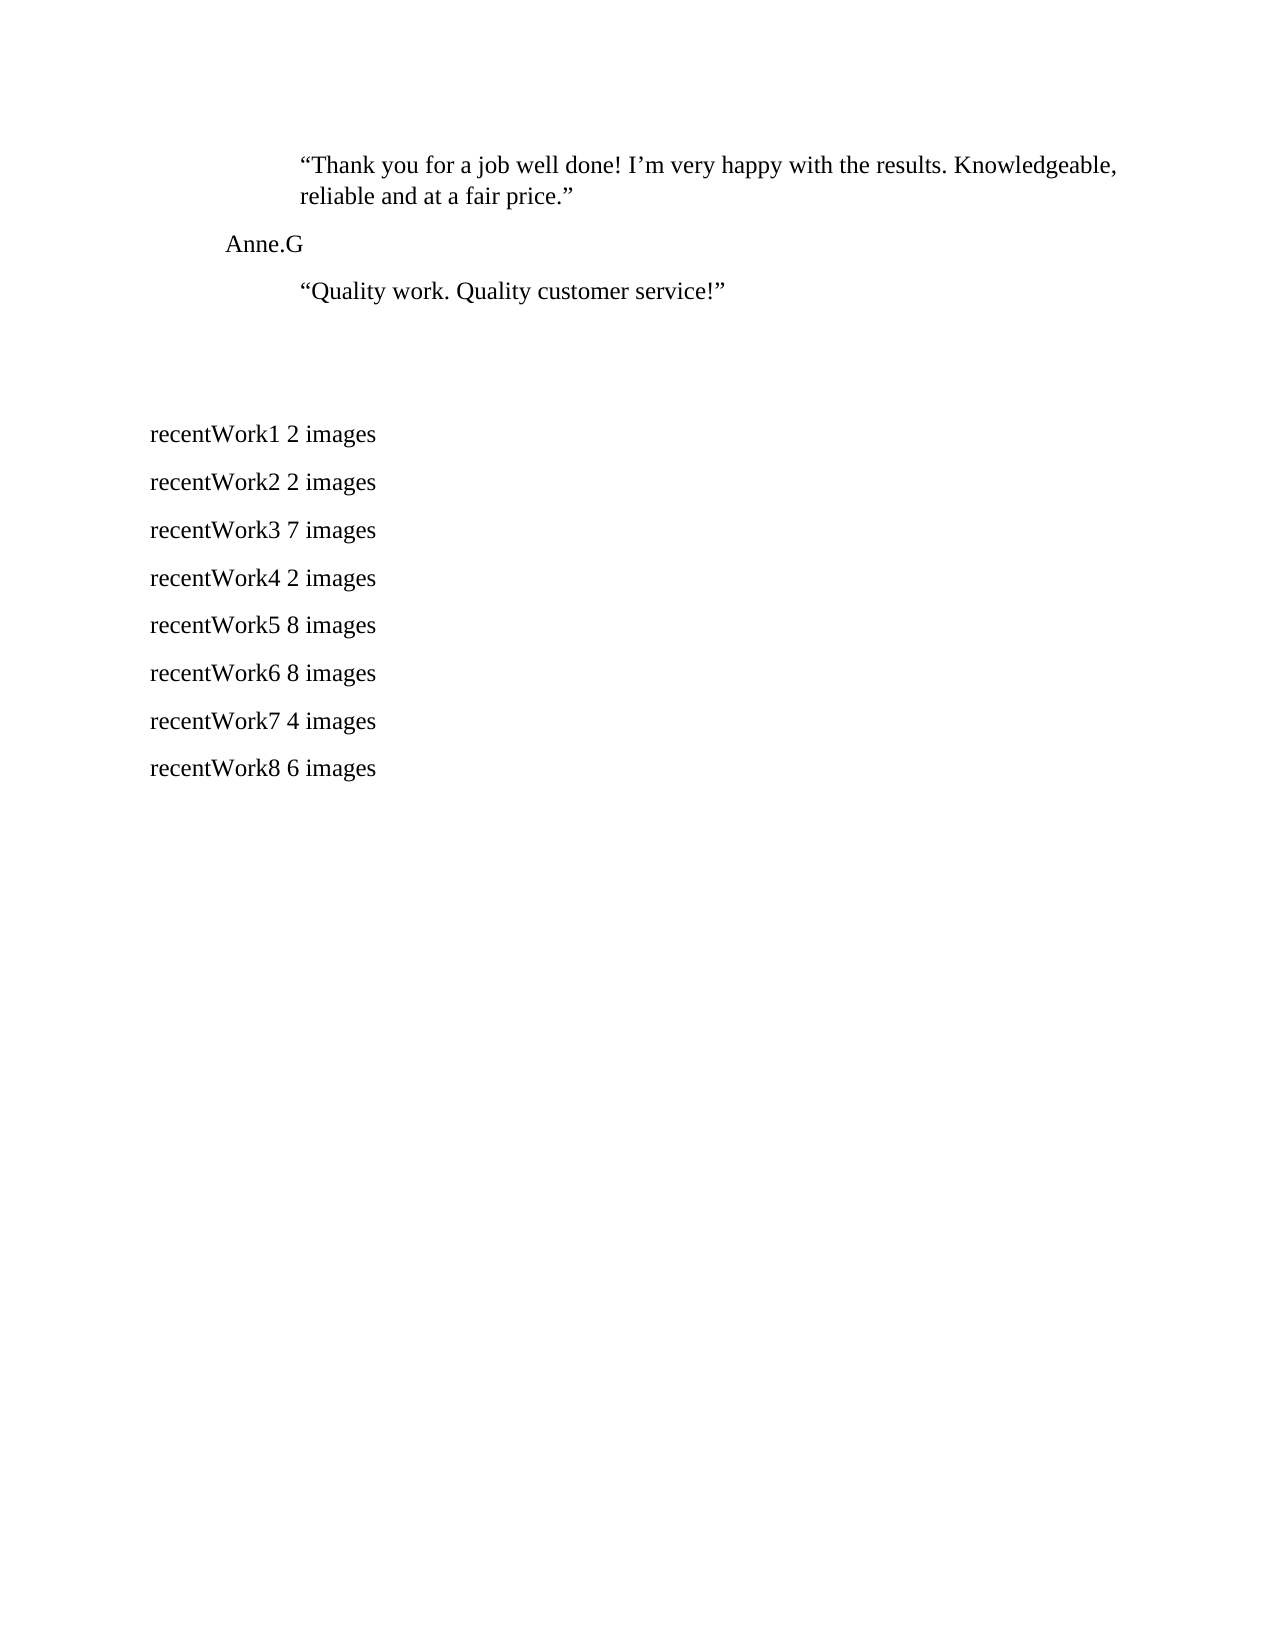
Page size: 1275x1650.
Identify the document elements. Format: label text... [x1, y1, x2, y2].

text recentWork8 6 images [150, 753, 1125, 782]
text recentWork7 4 images [150, 706, 1125, 734]
text Anne.G [150, 229, 1125, 257]
text recentWork4 2 images [150, 563, 1125, 591]
text “Quality work. Quality customer service!” [150, 276, 1125, 305]
text recentWork6 8 images [150, 658, 1125, 687]
text “Thank you for a job well done! I’m very happy with the results. Knowledgeable, reliable and at a fair price.” [300, 150, 1125, 210]
text recentWork2 2 images [150, 467, 1125, 496]
text recentWork3 7 images [150, 515, 1125, 544]
text recentWork5 8 images [150, 610, 1125, 639]
text recentWork1 2 images [150, 419, 1125, 448]
